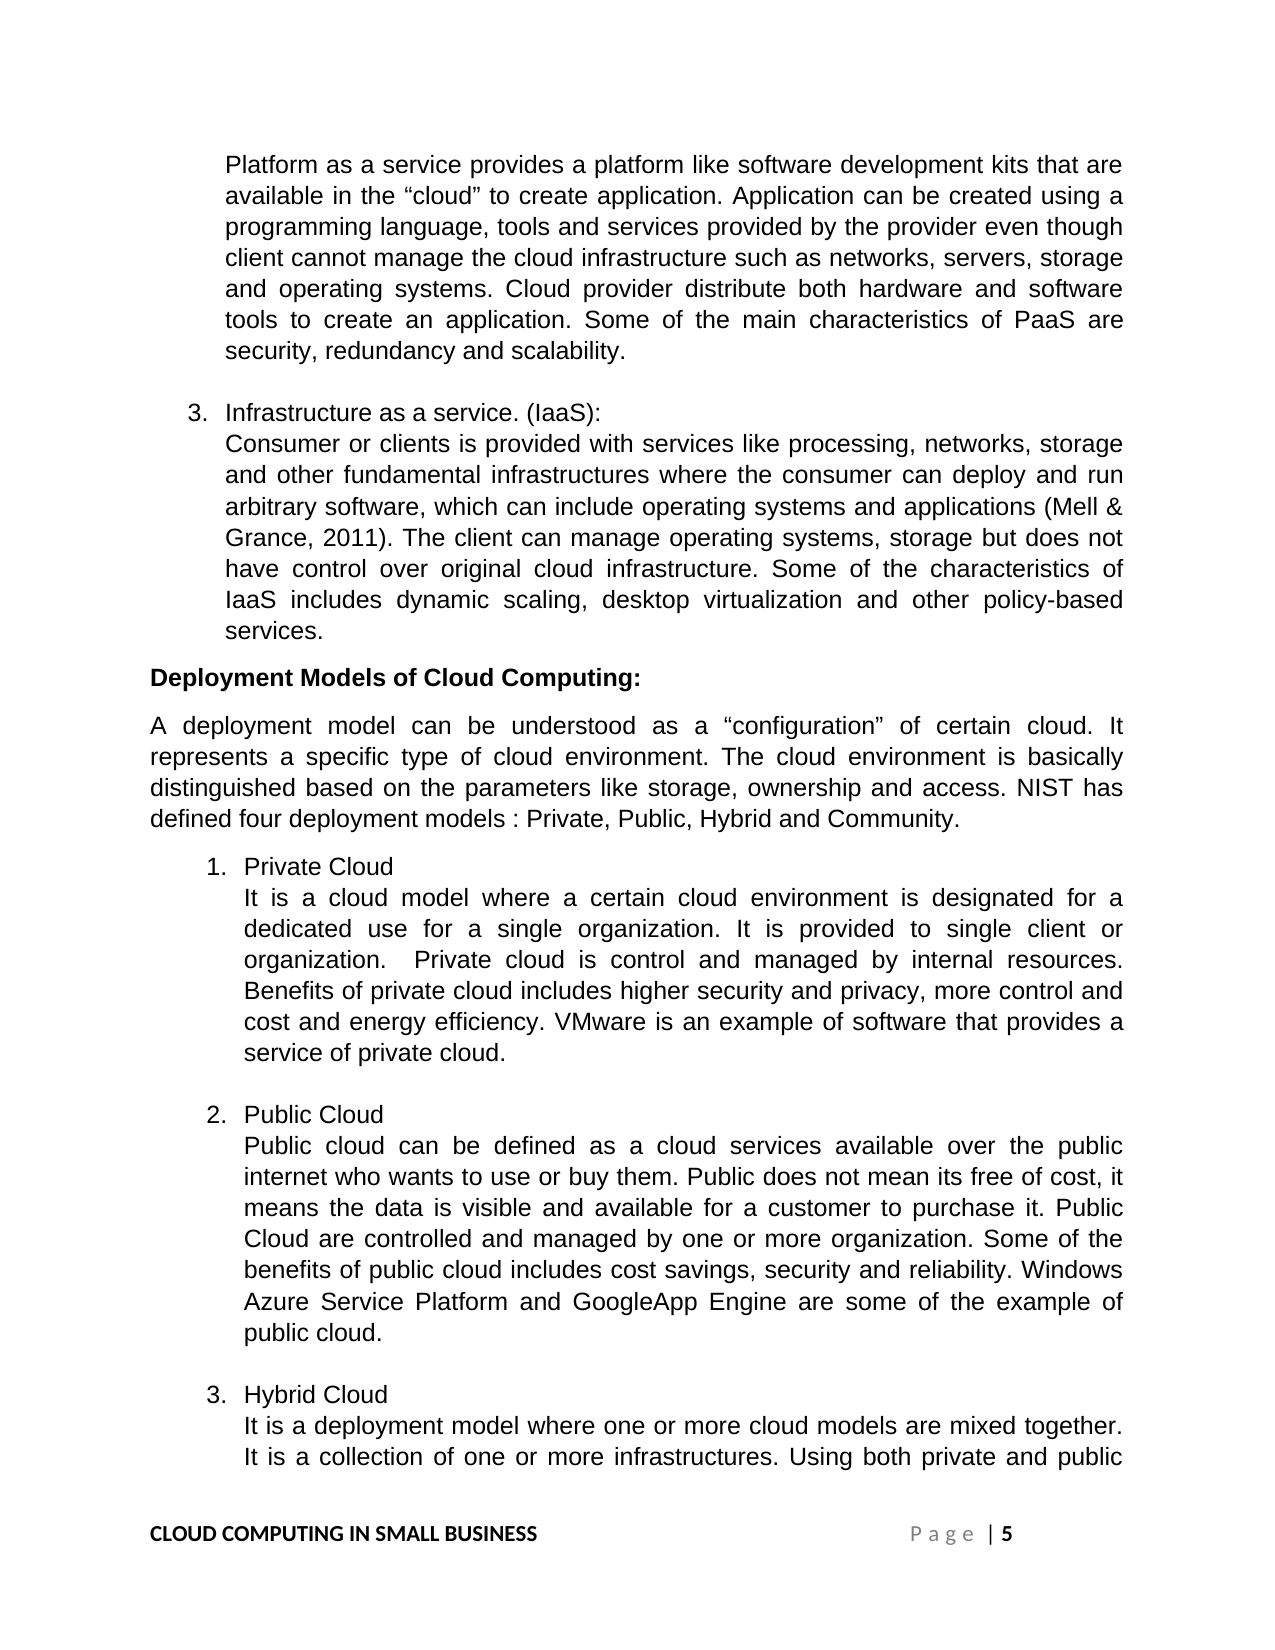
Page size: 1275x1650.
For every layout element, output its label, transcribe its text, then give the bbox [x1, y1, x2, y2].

list Public Cloud [206, 1100, 1125, 1129]
text Deployment Models of Cloud Computing: [150, 663, 1125, 692]
list Public cloud can be defined as a cloud services available over the public internet who wants to use or buy them. Public does not mean its free of cost, it means the data is visible and available for a customer to purchase it. Public Cloud are controlled and managed by one or more organization. Some of the benefits of public cloud includes cost savings, security and reliability. Windows Azure Service Platform and GoogleApp Engine are some of the example of public cloud. [244, 1131, 1125, 1346]
list Infrastructure as a service. (IaaS): [187, 398, 1125, 427]
list Private Cloud [206, 852, 1125, 881]
list Hybrid Cloud [206, 1379, 1125, 1408]
list Consumer or clients is provided with services like processing, networks, storage and other fundamental infrastructures where the consumer can deploy and run arbitrary software, which can include operating systems and applications (Mell & Grance, 2011). The client can manage operating systems, storage but does not have control over original cloud infrastructure. Some of the characteristics of IaaS includes dynamic scaling, desktop virtualization and other policy-based services. [225, 429, 1125, 644]
list Platform as a service provides a platform like software development kits that are available in the “cloud” to create application. Application can be created using a programming language, tools and services provided by the provider even though client cannot manage the cloud infrastructure such as networks, servers, storage and operating systems. Cloud provider distribute both hardware and software tools to create an application. Some of the main characteristics of PaaS are security, redundancy and scalability. [225, 150, 1125, 365]
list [244, 1411, 1125, 1470]
list It is a cloud model where a certain cloud environment is designated for a dedicated use for a single organization. It is provided to single client or organization. Private cloud is control and managed by internal resources. Benefits of private cloud includes higher security and privacy, more control and cost and energy efficiency. VMware is an example of software that provides a service of private cloud. [244, 883, 1125, 1067]
text A deployment model can be understood as a “configuration” of certain cloud. It represents a specific type of cloud environment. The cloud environment is basically distinguished based on the parameters like storage, ownership and access. NIST has defined four deployment models : Private, Public, Hybrid and Community. [150, 711, 1125, 833]
